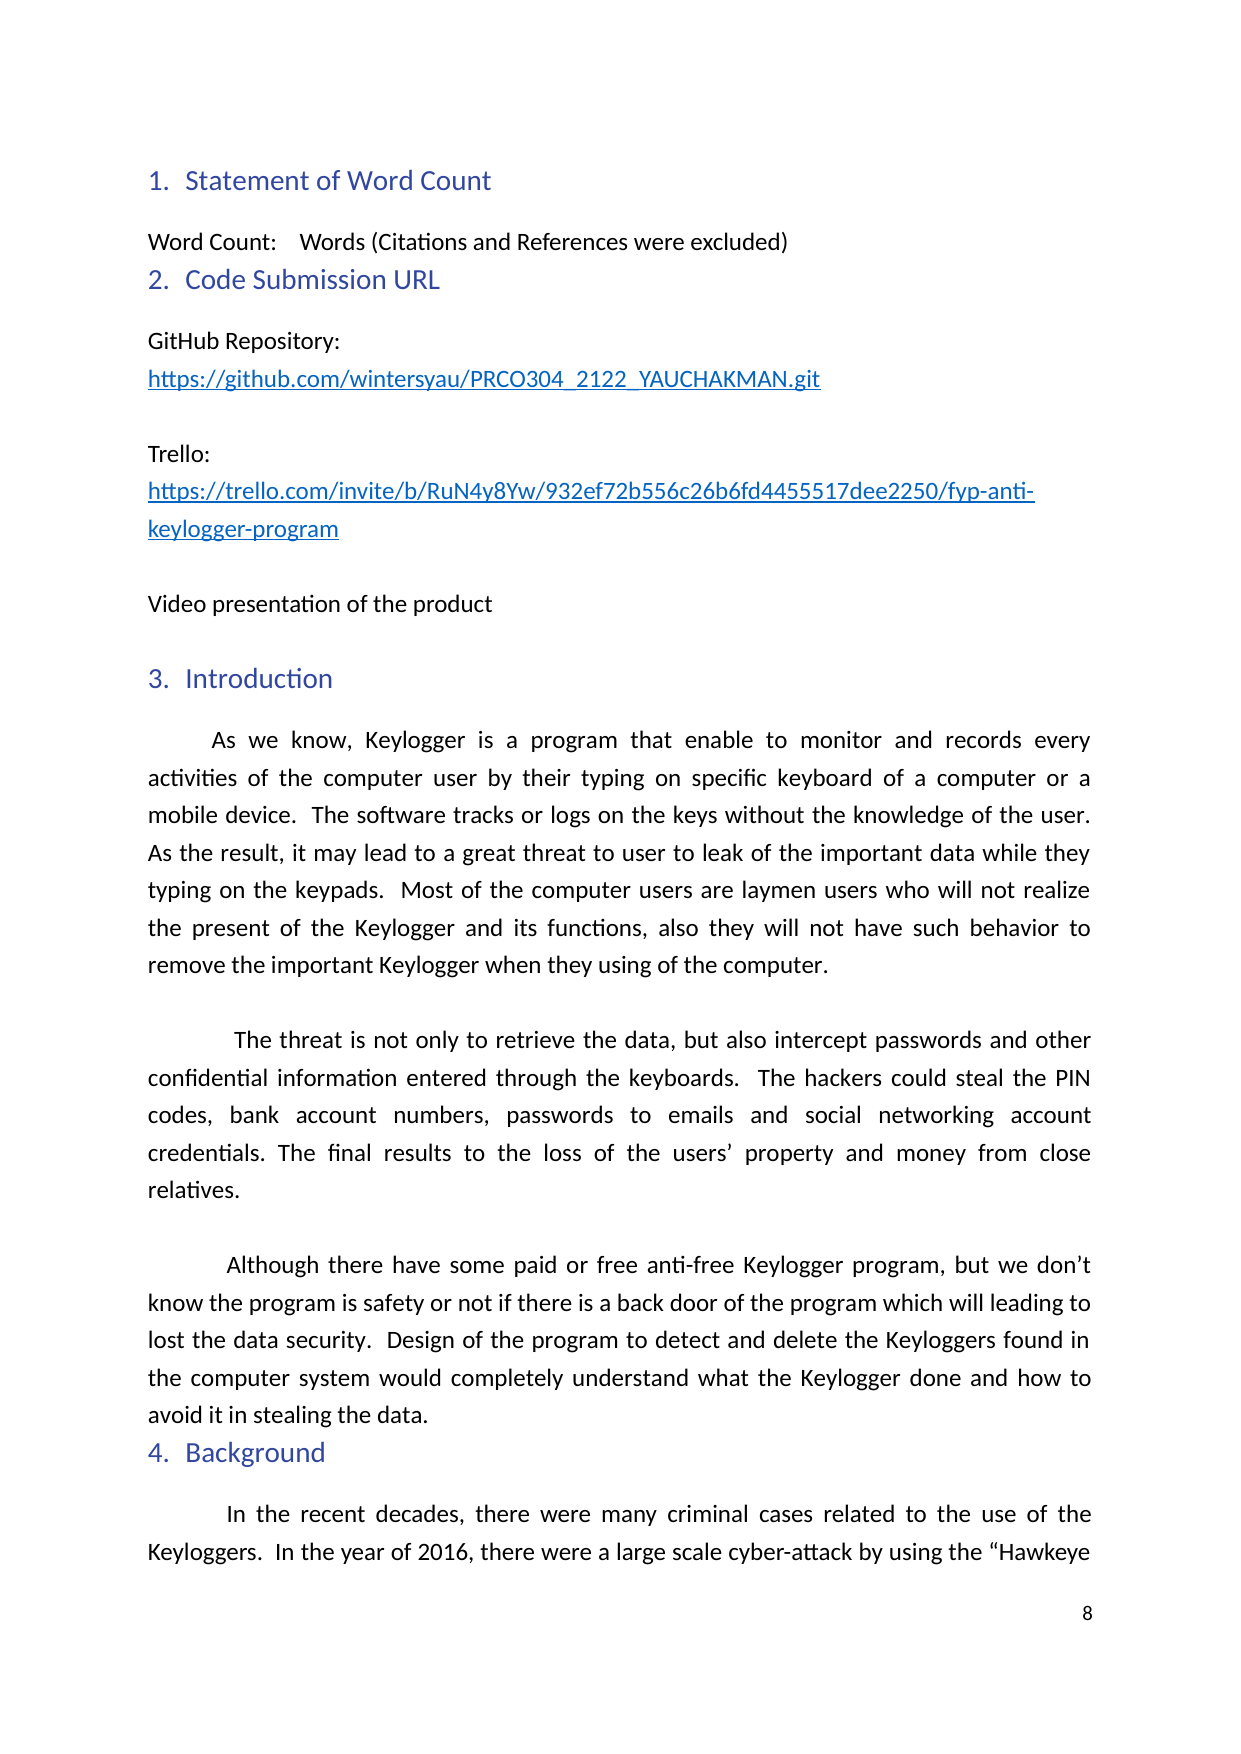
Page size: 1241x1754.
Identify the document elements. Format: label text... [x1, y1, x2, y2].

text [148, 1495, 1092, 1570]
text GitHub Repository: [148, 322, 1092, 359]
text Video presentation of the product [148, 584, 1092, 622]
subtitle Code Submission URL [148, 260, 1092, 298]
subtitle Introduction [148, 659, 1092, 697]
text Word Count: Words (Citations and References were excluded) [148, 223, 1092, 260]
text https://trello.com/invite/b/RuN4y8Yw/932ef72b556c26b6fd4455517dee2250/fyp-anti-keylogger-program [148, 472, 1092, 547]
text Trello: [148, 434, 1092, 472]
text https://github.com/wintersyau/PRCO304_2122_YAUCHAKMAN.git [148, 359, 1092, 397]
text As we know, Keylogger is a program that enable to monitor and records every activities of the computer user by their typing on specific keyboard of a computer or a mobile device. The software tracks or logs on the keys without the knowledge of the user. As the result, it may lead to a great threat to user to leak of the important data while they typing on the keypads. Most of the computer users are laymen users who will not realize the present of the Keylogger and its functions, also they will not have such behavior to remove the important Keylogger when they using of the computer. [148, 721, 1092, 983]
text The threat is not only to retrieve the data, but also intercept passwords and other confidential information entered through the keyboards. The hackers could steal the PIN codes, bank account numbers, passwords to emails and social networking account credentials. The final results to the loss of the users’ property and money from close relatives. [148, 1021, 1092, 1208]
subtitle Background [148, 1433, 1092, 1471]
text Although there have some paid or free anti-free Keylogger program, but we don’t know the program is safety or not if there is a back door of the program which will leading to lost the data security. Design of the program to detect and delete the Keyloggers found in the computer system would completely understand what the Keylogger done and how to avoid it in stealing the data. [148, 1246, 1092, 1433]
subtitle Statement of Word Count [148, 161, 1092, 199]
